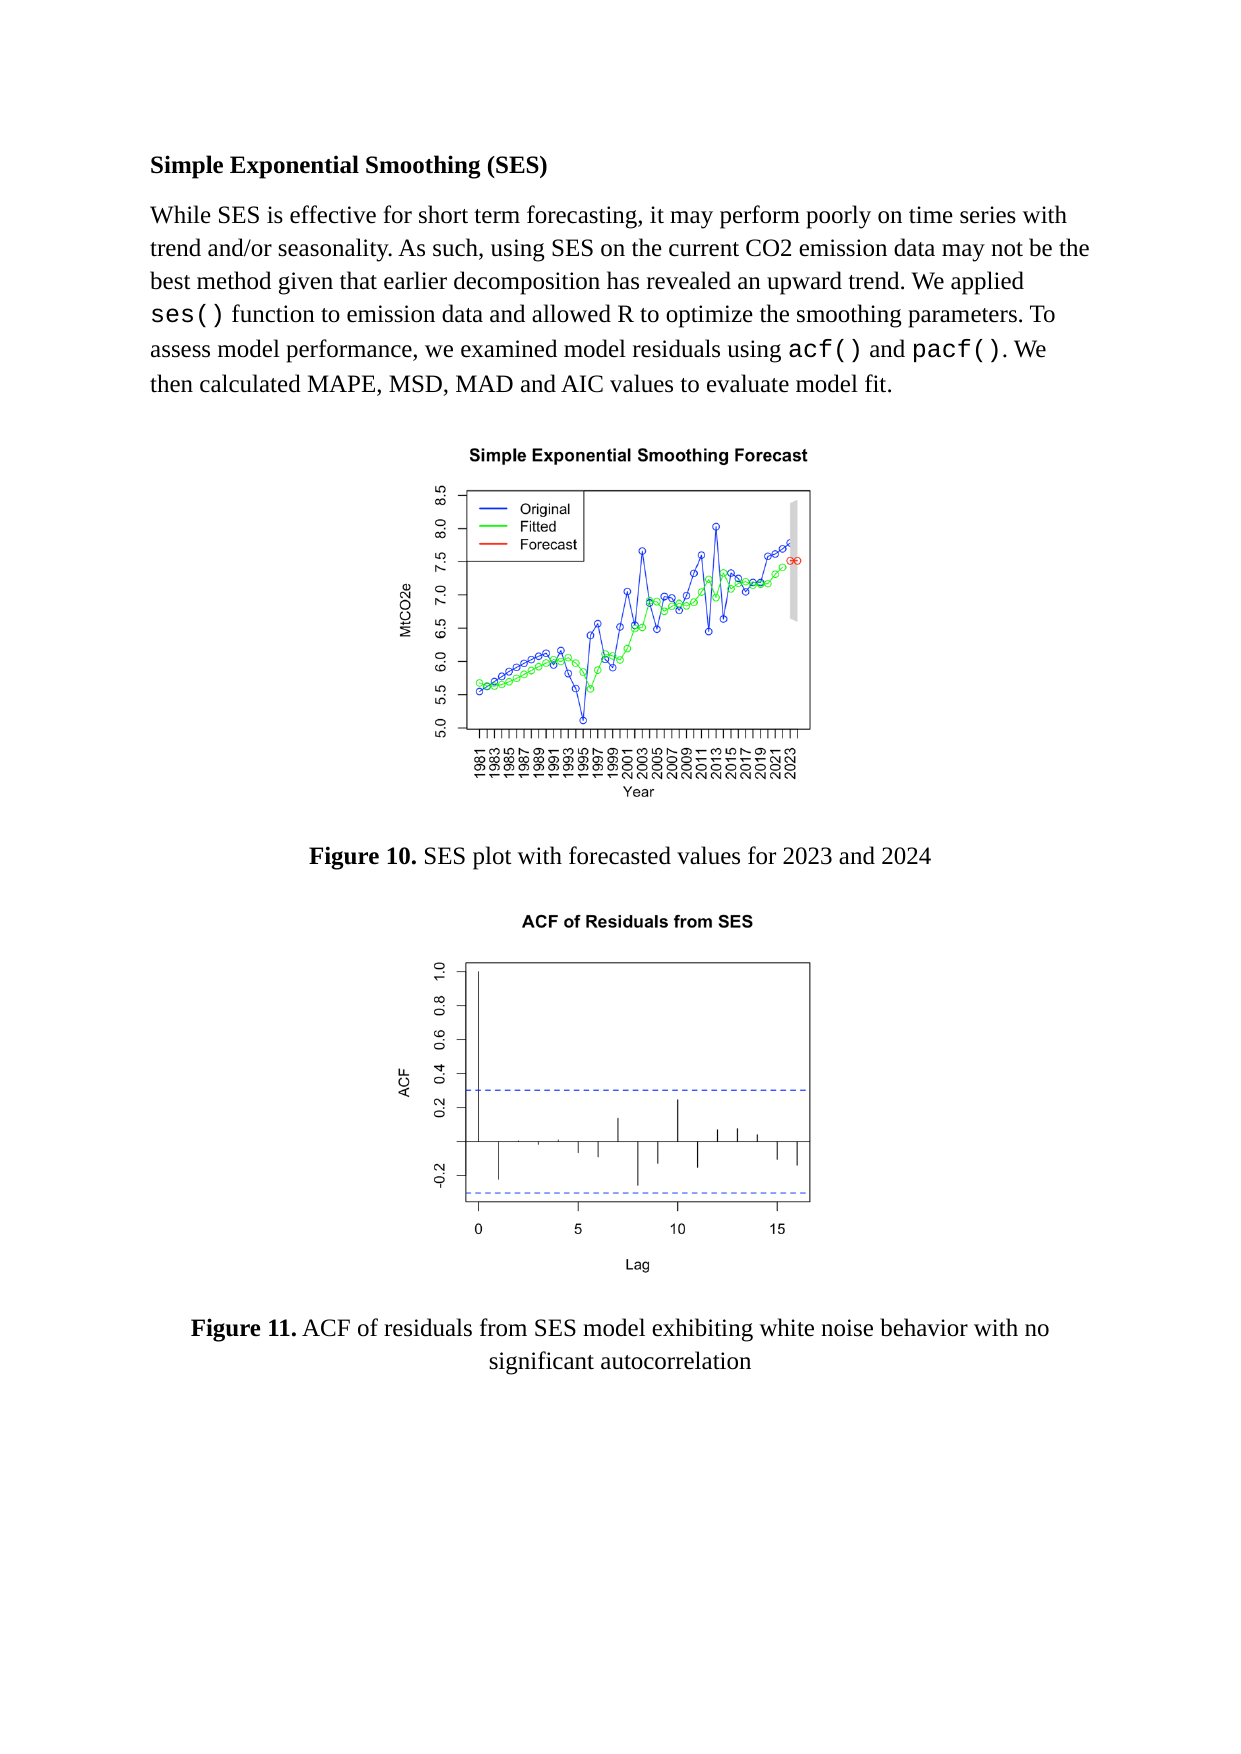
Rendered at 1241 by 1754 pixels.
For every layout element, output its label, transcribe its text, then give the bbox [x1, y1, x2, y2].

text Simple Exponential Smoothing (SES) [150, 150, 1090, 179]
picture [393, 890, 847, 1292]
text Figure 11. ACF of residuals from SES model exhibiting white noise behavior with no significant autocorrelation [150, 1313, 1090, 1375]
text While SES is effective for short term forecasting, it may perform poorly on time series with trend and/or seasonality. As such, using SES on the current CO2 emission data may not be the best method given that earlier decomposition has revealed an upward trend. We applied ses() function to emission data and allowed R to optimize the smoothing parameters. To assess model performance, we examined model residuals using acf() and pacf(). We then calculated MAPE, MSD, MAD and AIC values to evaluate model fit. [150, 200, 1090, 398]
picture [394, 418, 847, 819]
text Figure 10. SES plot with forecasted values for 2023 and 2024 [150, 841, 1090, 869]
